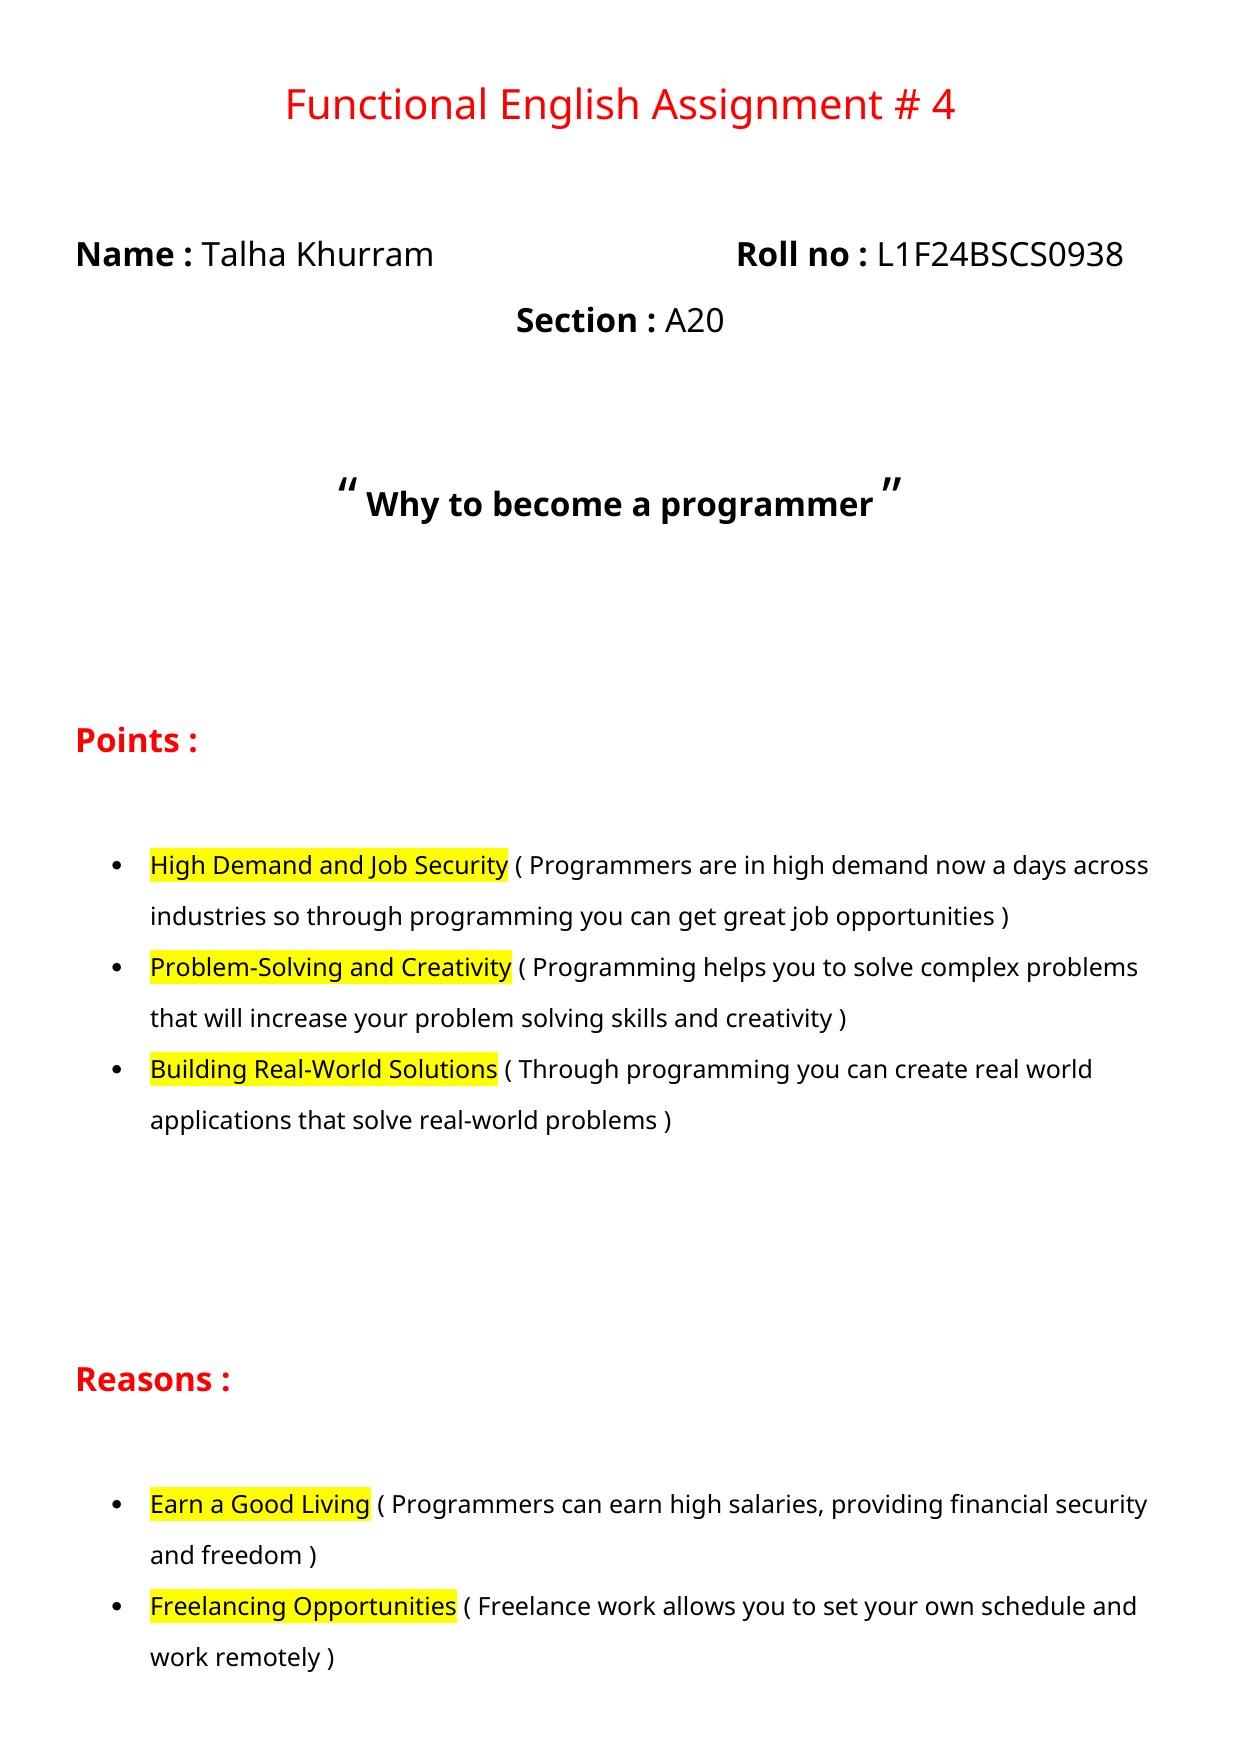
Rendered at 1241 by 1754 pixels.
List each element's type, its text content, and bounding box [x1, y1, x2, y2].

text Section : A20 [75, 296, 1165, 342]
text Reasons : [75, 1355, 1165, 1401]
list Earn a Good Living ( Programmers can earn high salaries, providing financial security and freedom ) [112, 1487, 1165, 1572]
text Name : Talha Khurram Roll no : L1F24BSCS0938 [75, 231, 1165, 276]
text Functional English Assignment # 4 [75, 75, 1165, 132]
list Building Real-World Solutions ( Through programming you can create real world applications that solve real-world problems ) [112, 1052, 1165, 1137]
text “ Why to become a programmer ” [75, 458, 1165, 532]
list Freelancing Opportunities ( Freelance work allows you to set your own schedule and work remotely ) [112, 1589, 1165, 1674]
list High Demand and Job Security ( Programmers are in high demand now a days across industries so through programming you can get great job opportunities ) [112, 848, 1165, 933]
list Problem-Solving and Creativity ( Programming helps you to solve complex problems that will increase your problem solving skills and creativity ) [112, 950, 1165, 1035]
text Points : [75, 716, 1165, 762]
